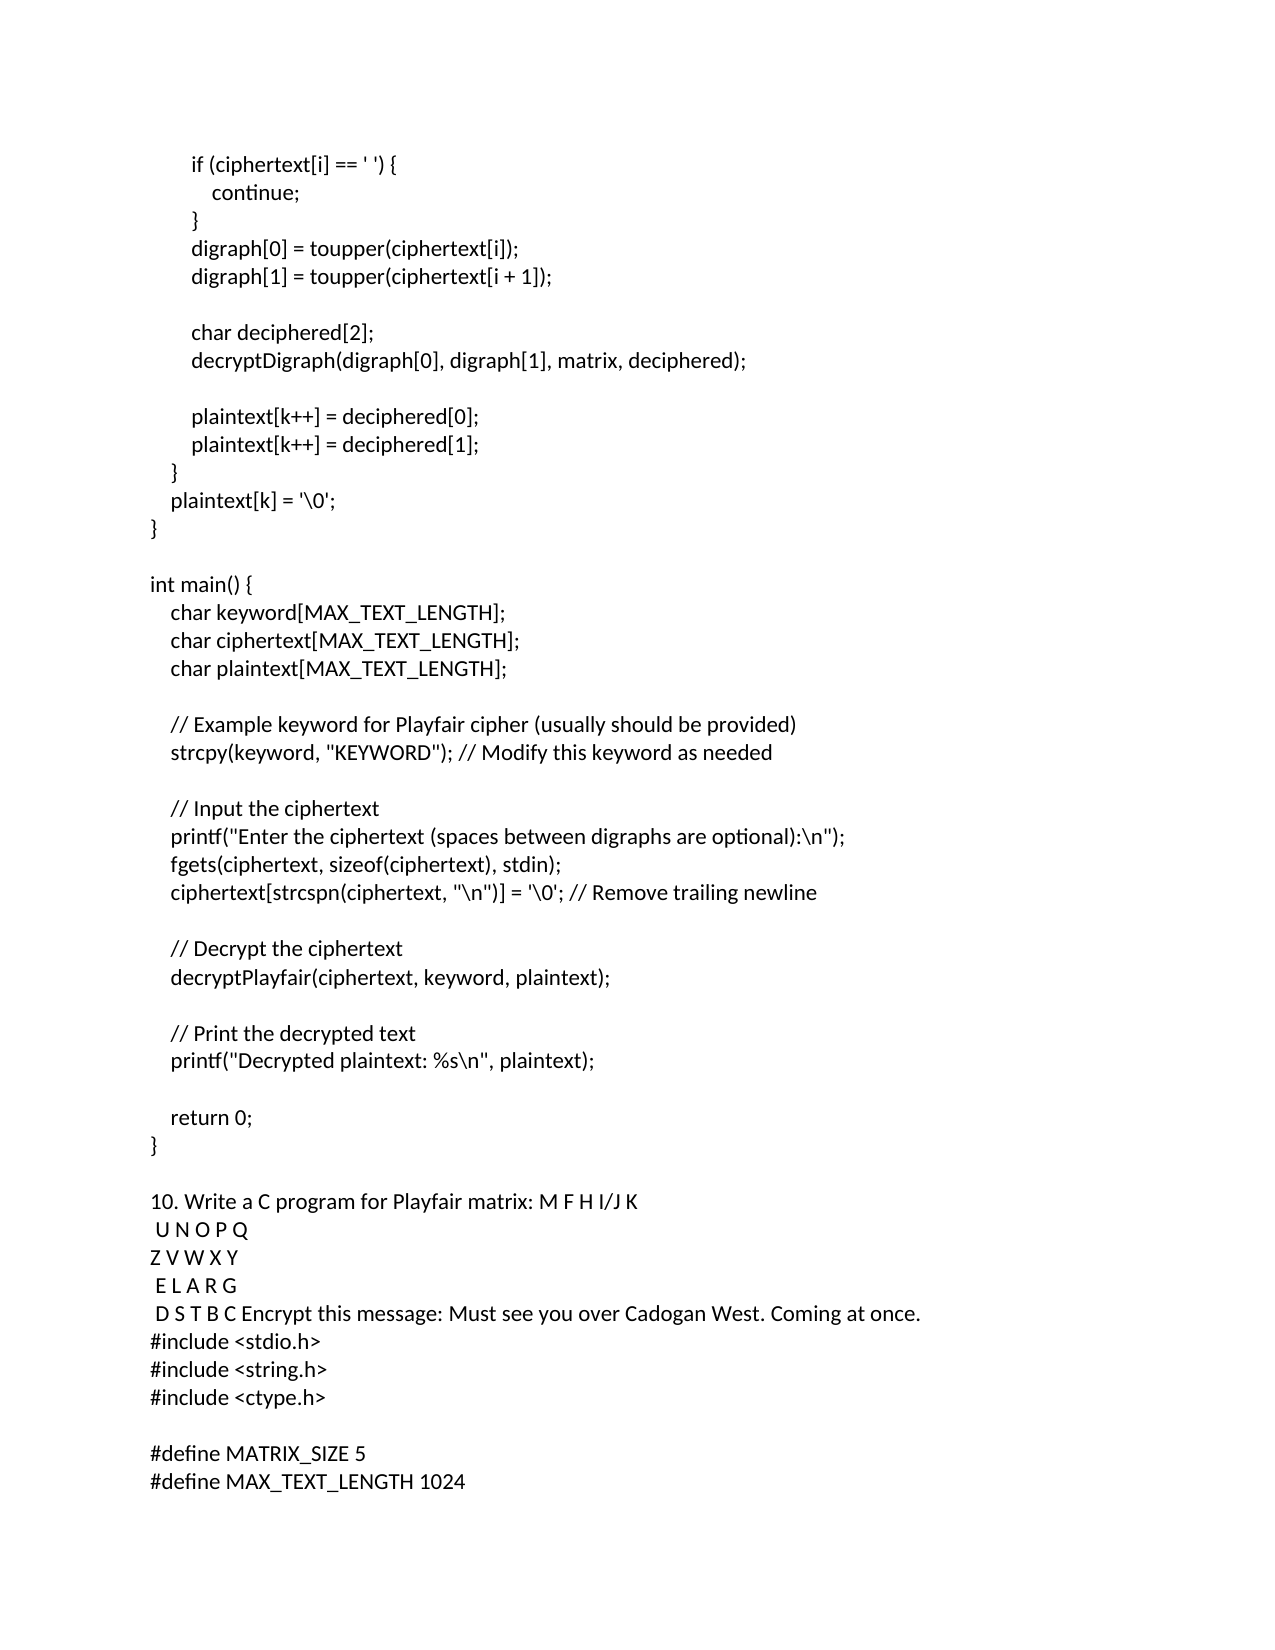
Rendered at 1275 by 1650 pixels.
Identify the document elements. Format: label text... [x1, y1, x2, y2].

text Z V W X Y [150, 1243, 1125, 1271]
text decryptDigraph(digraph[0], digraph[1], matrix, deciphered); [150, 346, 1125, 374]
text // Input the ciphertext [150, 794, 1125, 822]
text char keyword[MAX_TEXT_LENGTH]; [150, 598, 1125, 626]
text // Example keyword for Playfair cipher (usually should be provided) [150, 710, 1125, 738]
text // Decrypt the ciphertext [150, 934, 1125, 963]
text #define MAX_TEXT_LENGTH 1024 [150, 1467, 1125, 1495]
text plaintext[k++] = deciphered[0]; [150, 402, 1125, 430]
text #define MATRIX_SIZE 5 [150, 1439, 1125, 1467]
text printf("Decrypted plaintext: %s\n", plaintext); [150, 1047, 1125, 1075]
text } [150, 514, 1125, 542]
text #include <string.h> [150, 1355, 1125, 1383]
text } [150, 458, 1125, 486]
text int main() { [150, 570, 1125, 598]
text printf("Enter the ciphertext (spaces between digraphs are optional):\n"); [150, 822, 1125, 851]
text return 0; [150, 1103, 1125, 1131]
text ciphertext[strcspn(ciphertext, "\n")] = '\0'; // Remove trailing newline [150, 878, 1125, 907]
text digraph[1] = toupper(ciphertext[i + 1]); [150, 262, 1125, 290]
text plaintext[k++] = deciphered[1]; [150, 430, 1125, 458]
text } [150, 1131, 1125, 1159]
text } [150, 206, 1125, 234]
text if (ciphertext[i] == ' ') { [150, 150, 1125, 178]
text // Print the decrypted text [150, 1019, 1125, 1047]
text strcpy(keyword, "KEYWORD"); // Modify this keyword as needed [150, 738, 1125, 766]
text #include <ctype.h> [150, 1383, 1125, 1411]
text decryptPlayfair(ciphertext, keyword, plaintext); [150, 963, 1125, 991]
text char deciphered[2]; [150, 318, 1125, 346]
text continue; [150, 178, 1125, 206]
text E L A R G D S T B C Encrypt this message: Must see you over Cadogan West. Coming at once. [150, 1271, 1125, 1327]
text #include <stdio.h> [150, 1327, 1125, 1355]
text char plaintext[MAX_TEXT_LENGTH]; [150, 654, 1125, 682]
text 10. Write a C program for Playfair matrix: M F H I/J K [150, 1187, 1125, 1215]
text fgets(ciphertext, sizeof(ciphertext), stdin); [150, 851, 1125, 878]
text U N O P Q [150, 1215, 1125, 1243]
text digraph[0] = toupper(ciphertext[i]); [150, 234, 1125, 262]
text plaintext[k] = '\0'; [150, 486, 1125, 514]
text char ciphertext[MAX_TEXT_LENGTH]; [150, 626, 1125, 654]
